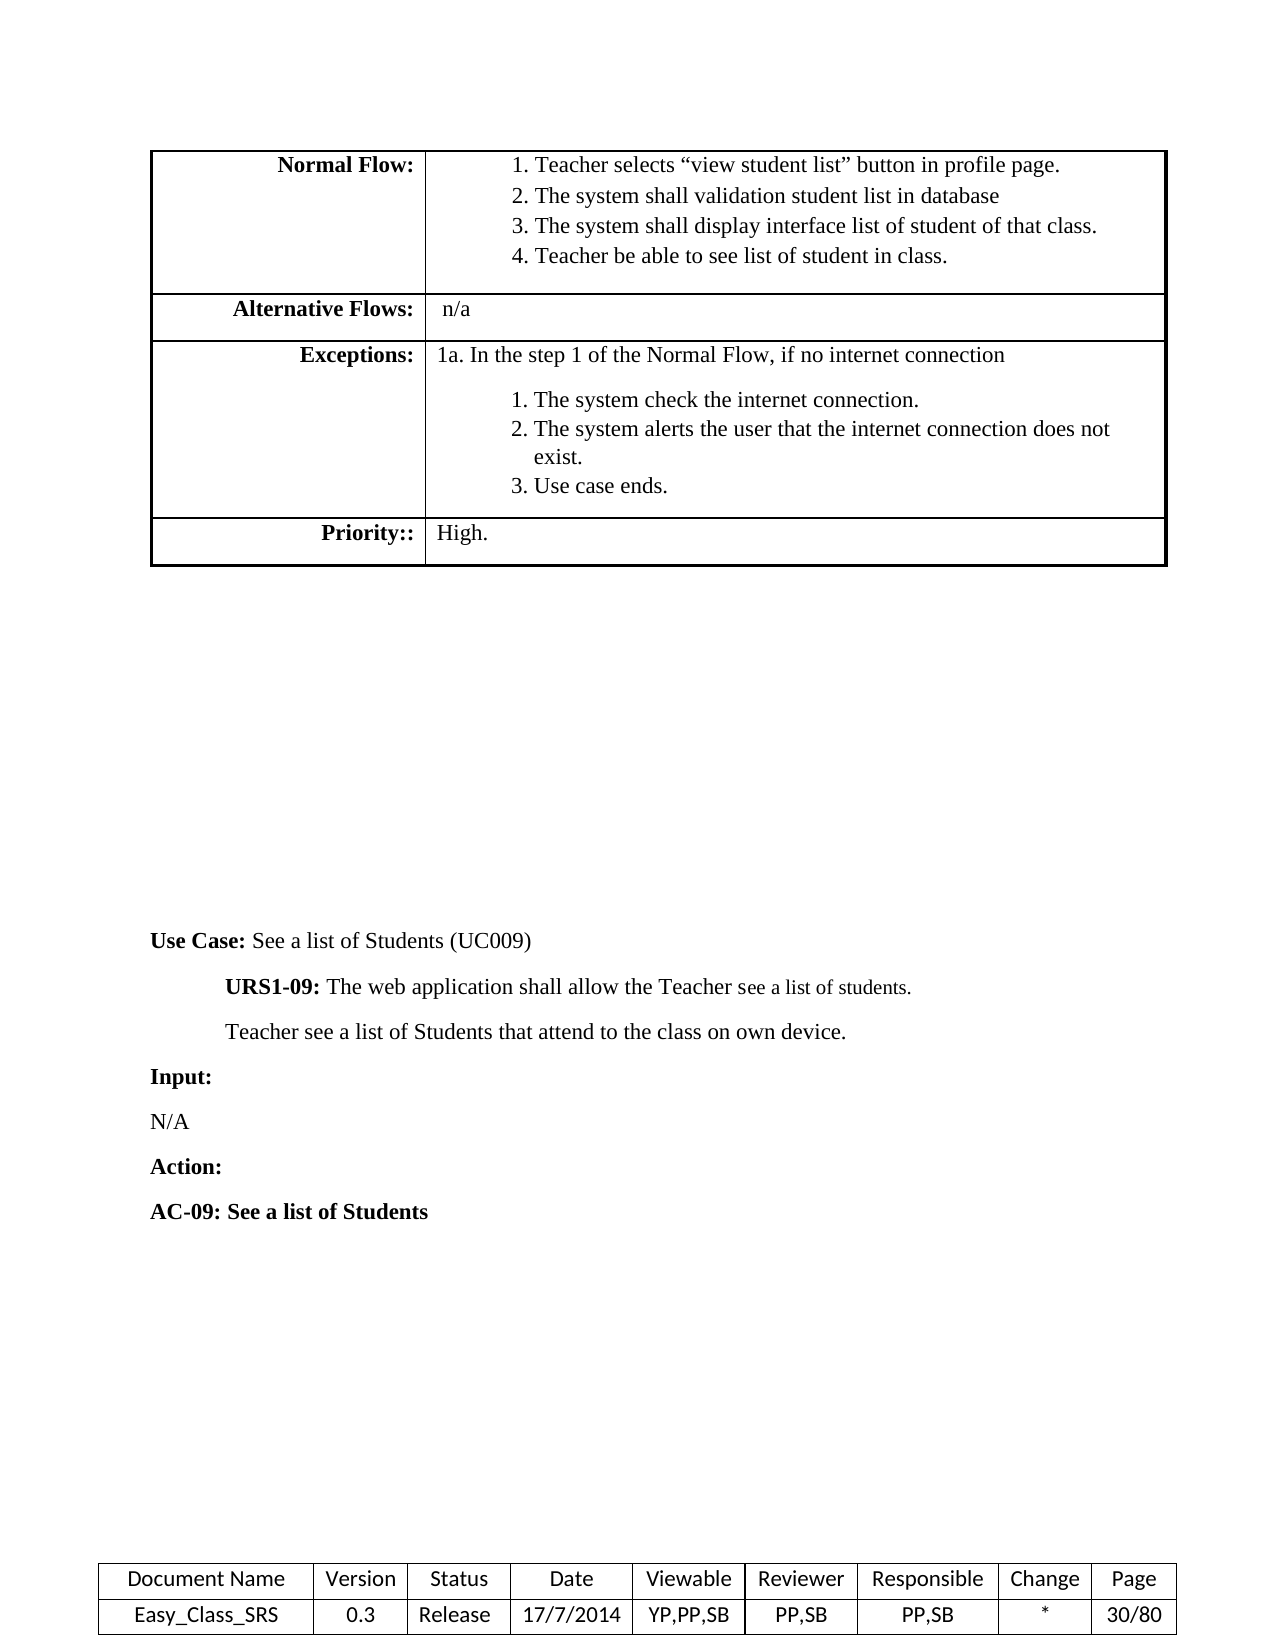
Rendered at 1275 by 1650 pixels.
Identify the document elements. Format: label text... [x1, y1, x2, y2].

text AC-09: See a list of Students [150, 1198, 1125, 1224]
text Teacher see a list of Students that attend to the class on own device. [150, 1018, 1125, 1044]
text Use Case: See a list of Students (UC009) [150, 928, 1125, 954]
table_cell Priority:: [153, 519, 425, 564]
text Input: [150, 1063, 1125, 1089]
table_cell n/a [426, 295, 1164, 340]
table_cell Normal Flow: [153, 152, 425, 293]
text URS1-09: The web application shall allow the Teacher see a list of students. [150, 973, 1125, 999]
text Action: [150, 1153, 1125, 1179]
table_cell 1a. In the step 1 of the Normal Flow, if no internet connection 1. The system check the internet connection. 2. The system alerts the user that the internet connection does not exist. 3. Use case ends. [426, 342, 1164, 517]
table_cell High. [426, 519, 1164, 564]
table_cell Exceptions: [153, 342, 425, 517]
table_cell 1. Teacher selects “view student list” button in profile page. 2. The system shall validation student list in database 3. The system shall display interface list of student of that class. 4. Teacher be able to see list of student in class. [426, 152, 1164, 293]
text N/A [150, 1108, 1125, 1134]
table_cell Alternative Flows: [153, 295, 425, 340]
